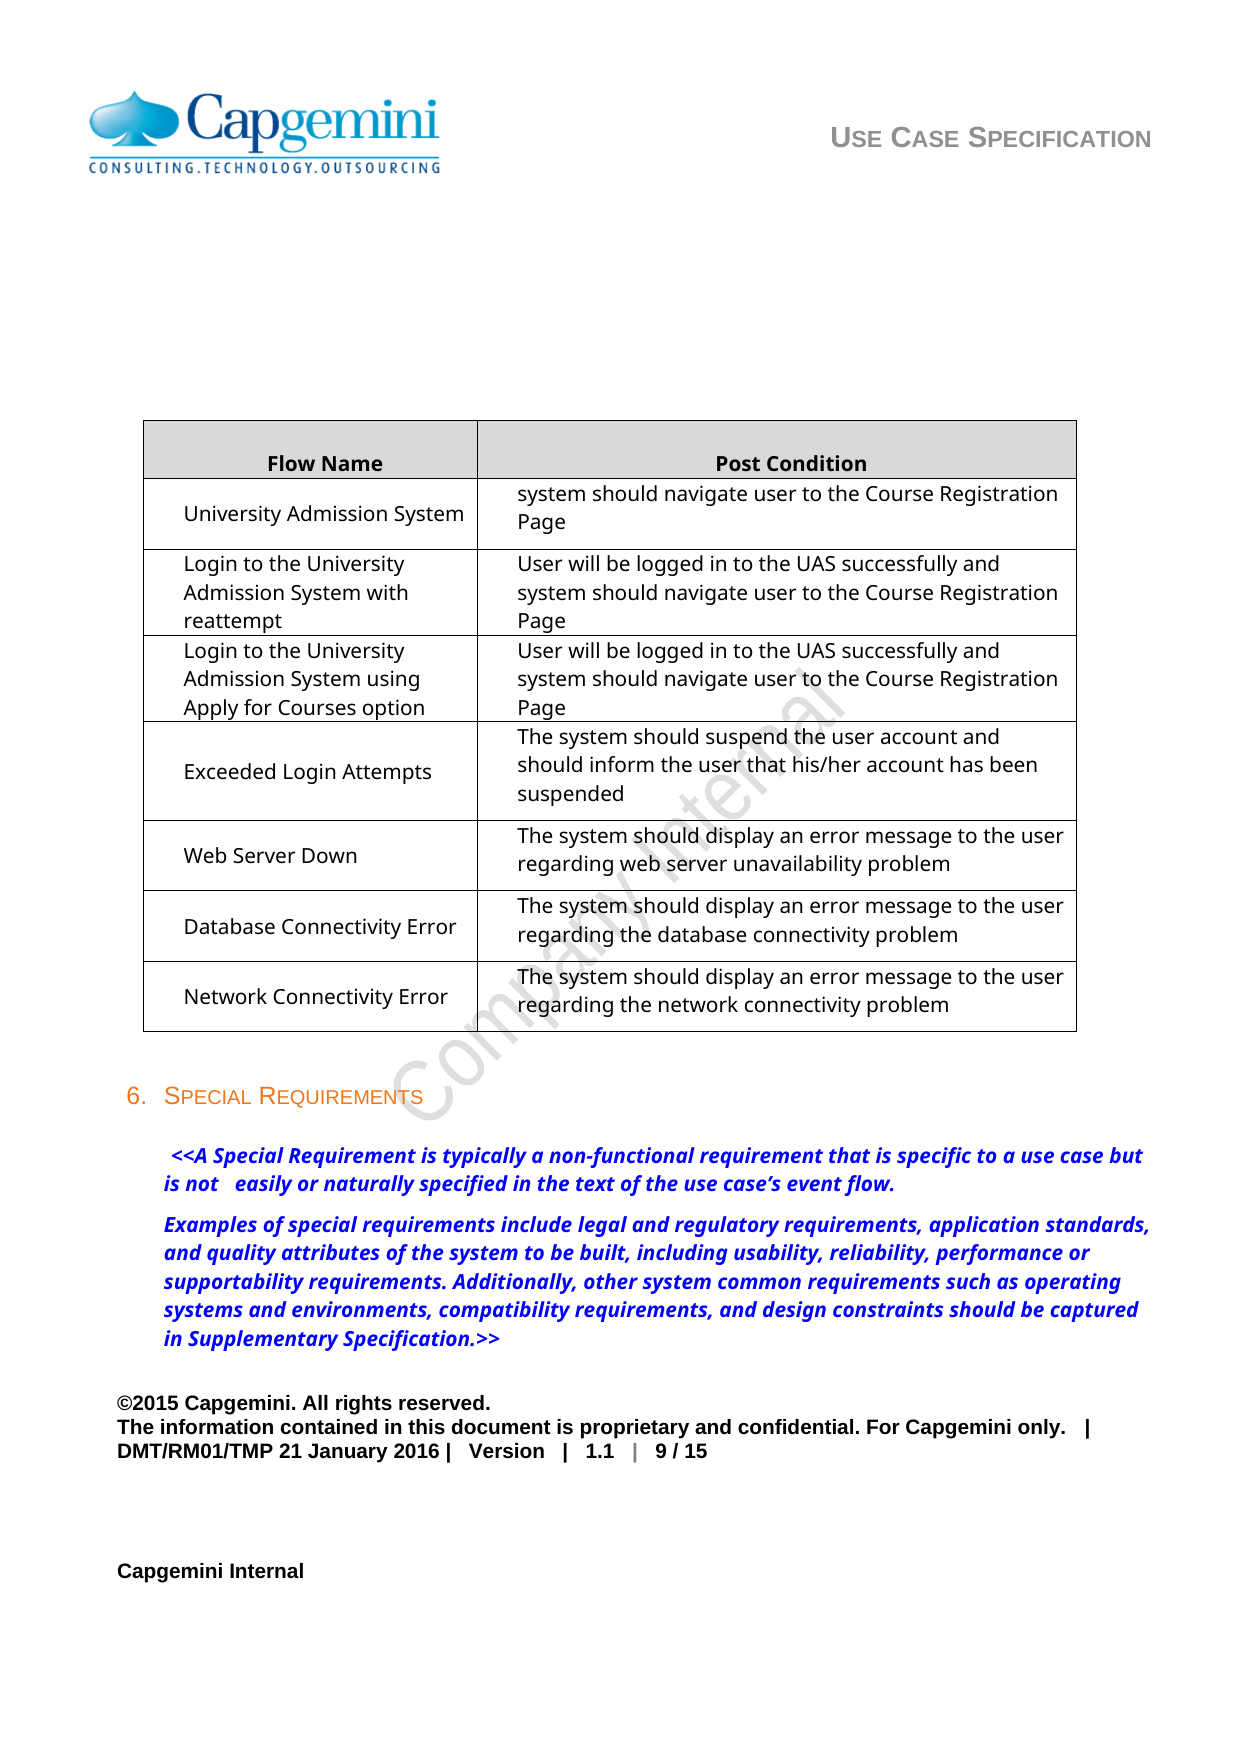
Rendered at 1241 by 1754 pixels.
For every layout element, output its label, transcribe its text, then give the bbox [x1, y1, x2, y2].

table_cell The system should display an error message to the user regarding web server unavailability problem [478, 821, 1076, 890]
table_cell Database Connectivity Error [144, 891, 477, 961]
table_cell Successful user login to the University Admission System [144, 479, 477, 548]
table_cell The system should suspend the user account and should inform the user that his/her account has been suspended [478, 722, 1076, 820]
picture [87, 89, 443, 177]
table_cell The system should display an error message to the user regarding the network connectivity problem [478, 962, 1076, 1031]
text Examples of special requirements include legal and regulatory requirements, application standards, and quality attributes of the system to be built, including usability, reliability, performance or supportability requirements. Additionally, other system common requirements such as operating systems and environments, compatibility requirements, and design constraints should be captured in Supplementary Specification.>> [164, 1210, 1152, 1352]
table_cell Exceeded Login Attempts [144, 722, 477, 820]
table_cell Network Connectivity Error [144, 962, 477, 1031]
table_cell User will be logged in to the UAS successfully and system should navigate user to the Course Registration Page [478, 550, 1076, 635]
table_cell Web Server Down [144, 821, 477, 890]
table_header Flow Name [144, 421, 477, 478]
table_cell User will be logged in to the UAS successfully and system should navigate user to the Course Registration Page [478, 636, 1076, 721]
table_cell The system should display an error message to the user regarding the database connectivity problem [478, 891, 1076, 961]
table_header Post Condition [478, 421, 1076, 478]
subtitle Special Requirements [126, 1081, 1152, 1110]
table_cell Login to the University Admission System using Apply for Courses option [144, 636, 477, 721]
table_cell Login to the University Admission System with reattempt [144, 550, 477, 635]
table_cell User will be logged in to the UAS successfully and system should navigate user to the Course Registration Page [478, 479, 1076, 548]
text <<A Special Requirement is typically a non-functional requirement that is specific to a use case but is not easily or naturally specified in the text of the use case’s event flow. [164, 1141, 1152, 1198]
